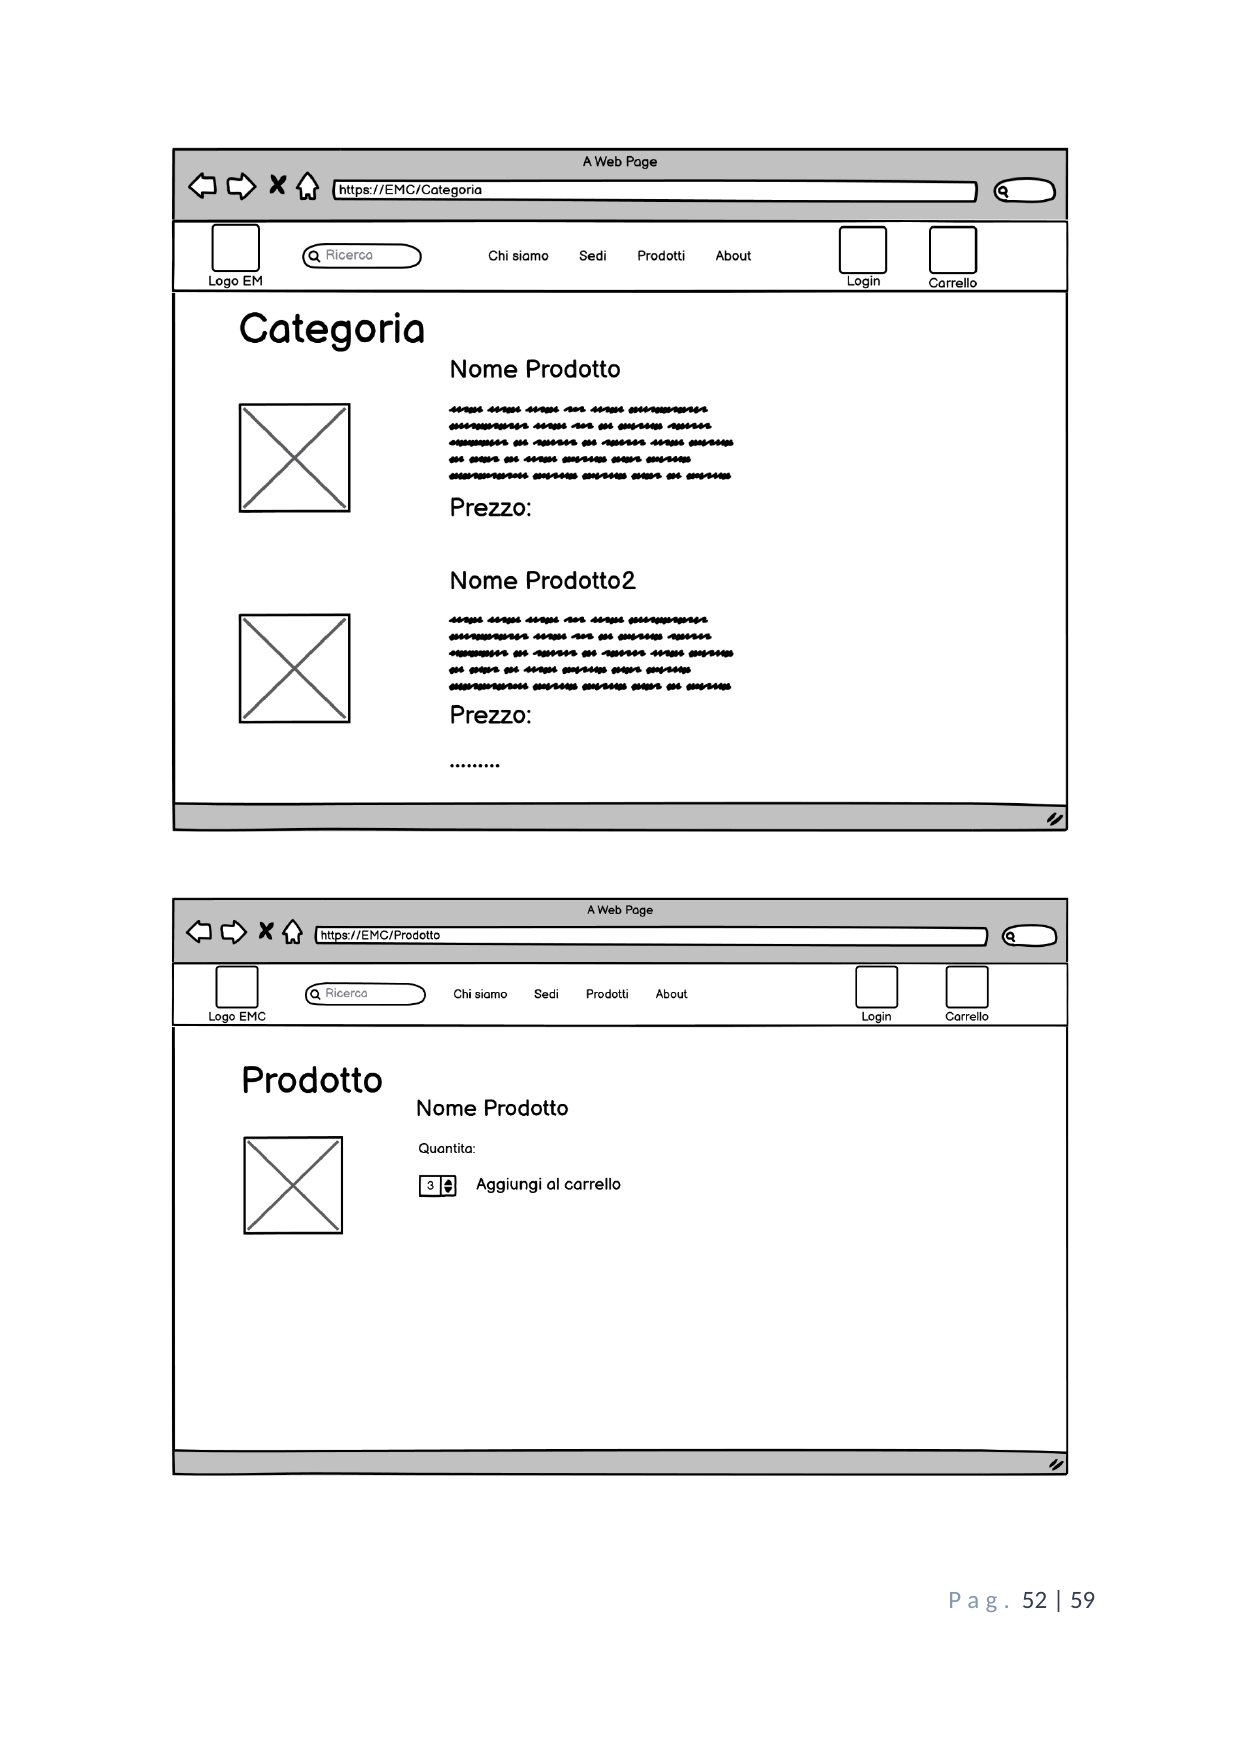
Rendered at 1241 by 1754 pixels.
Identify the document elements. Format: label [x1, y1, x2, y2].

picture [171, 147, 1069, 832]
picture [171, 897, 1069, 1476]
